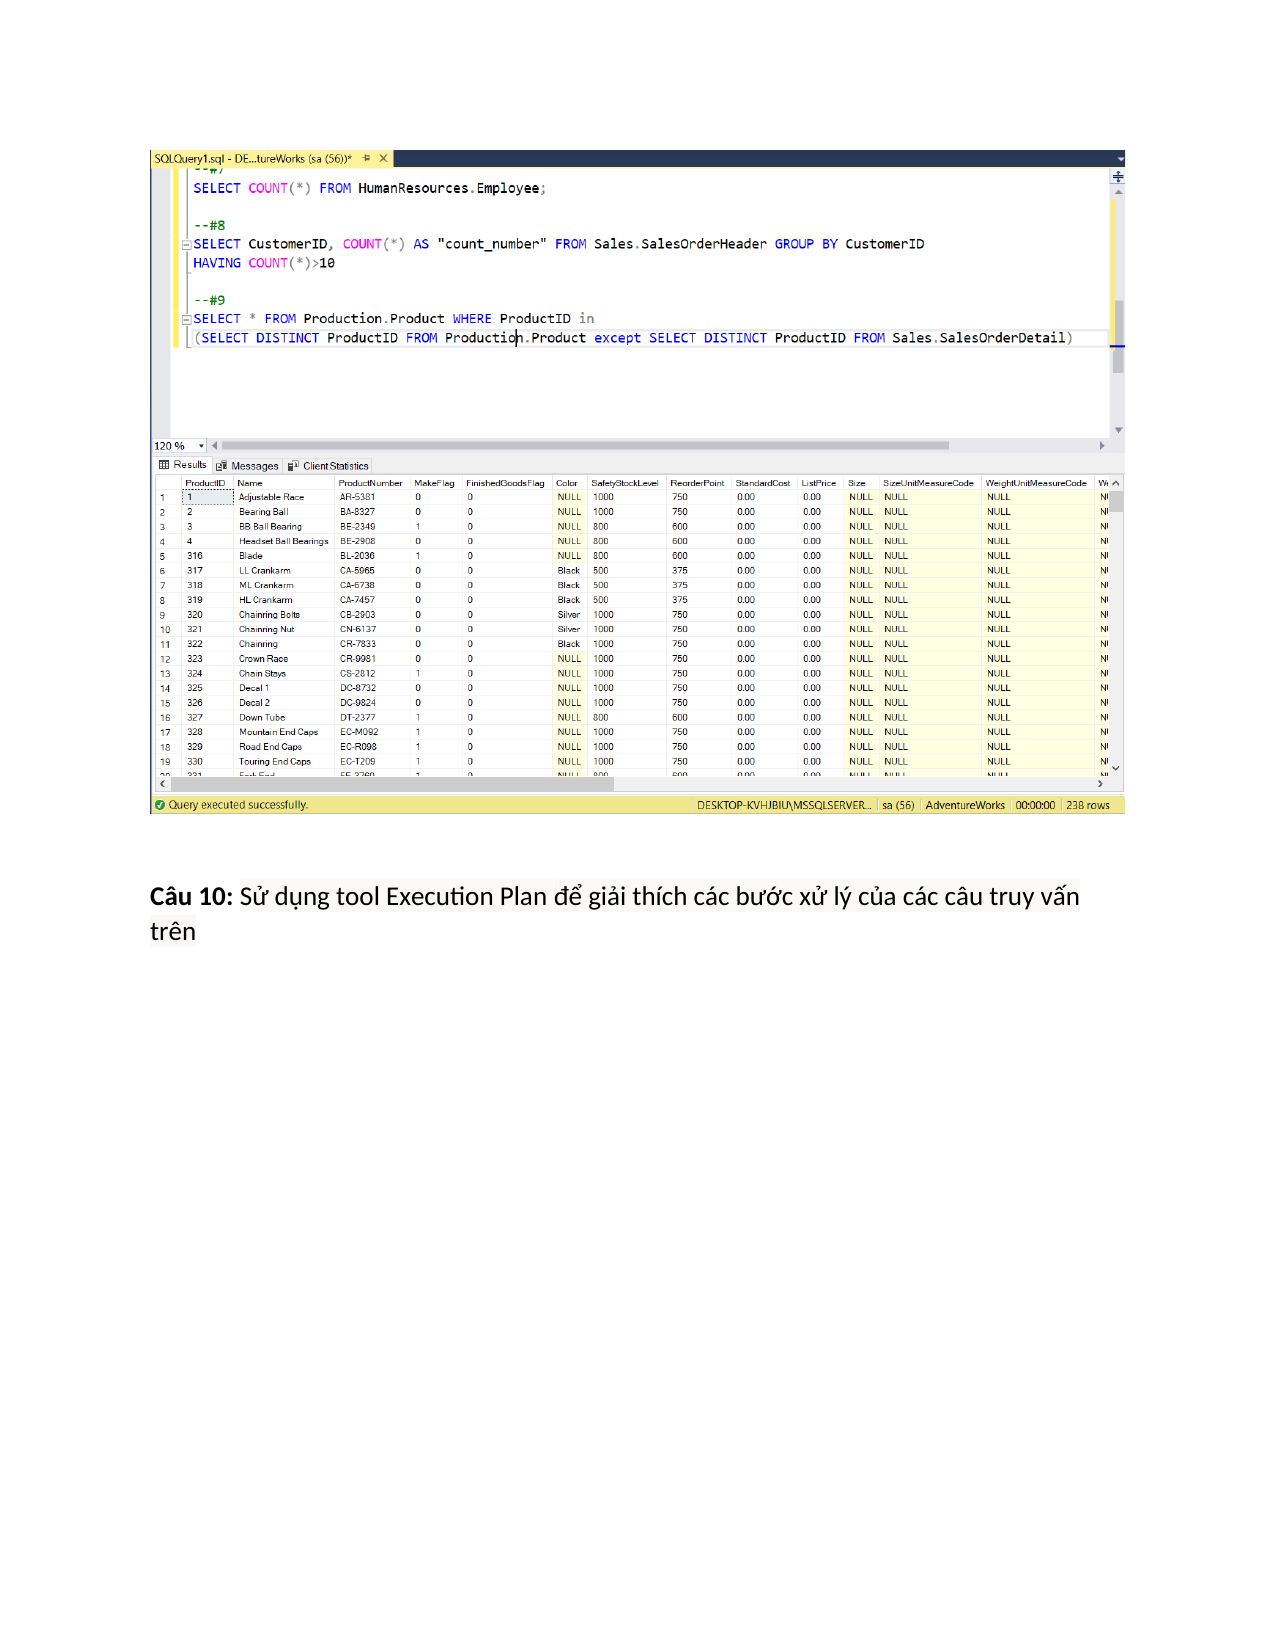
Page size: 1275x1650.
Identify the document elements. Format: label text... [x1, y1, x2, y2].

text Câu 10: Sử dụng tool Execution Plan để giải thích các bước xử lý của các câu truy vấn trên [150, 879, 1125, 947]
picture [150, 150, 1125, 814]
